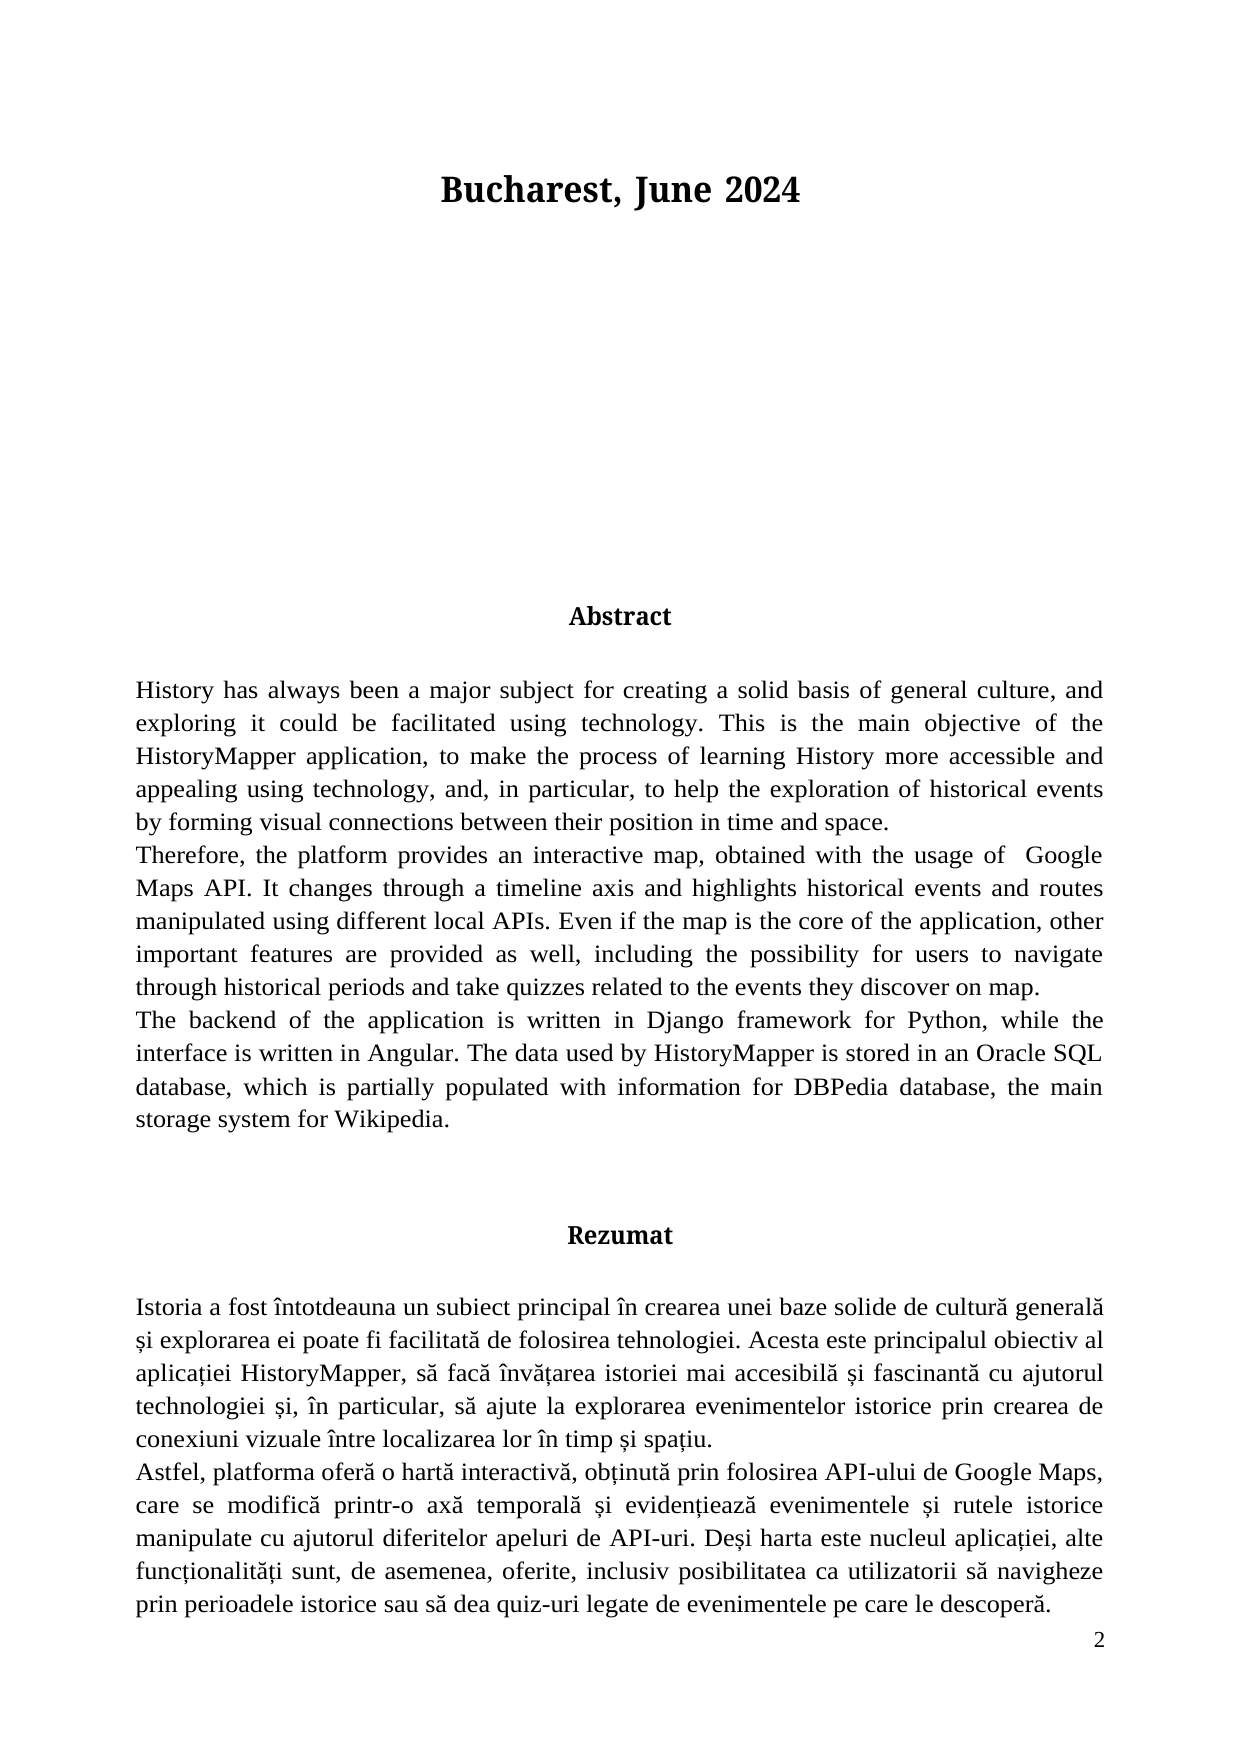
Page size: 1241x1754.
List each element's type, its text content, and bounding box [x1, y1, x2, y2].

text Therefore, the platform provides an interactive map, obtained with the usage of Google Maps API. It changes through a timeline axis and highlights historical events and routes manipulated using different local APIs. Even if the map is the core of the application, other important features are provided as well, including the possibility for users to navigate through historical periods and take quizzes related to the events they discover on map. [135, 840, 1105, 1001]
text Abstract [161, 599, 1079, 633]
text The backend of the application is written in Django framework for Python, while the interface is written in Angular. The data used by HistoryMapper is stored in an Oracle SQL database, which is partially populated with information for DBPedia database, the main storage system for Wikipedia. [135, 1006, 1105, 1133]
text Bucharest, June 2024 [161, 164, 1079, 213]
text History has always been a major subject for creating a solid basis of general culture, and exploring it could be facilitated using technology. This is the main objective of the HistoryMapper application, to make the process of learning History more accessible and appealing using technology, and, in particular, to help the exploration of historical events by forming visual connections between their position in time and space. [135, 675, 1105, 836]
text Astfel, platforma oferă o hartă interactivă, obținută prin folosirea API-ului de Google Maps, care se modifică printr-o axă temporală și evidențiează evenimentele și rutele istorice manipulate cu ajutorul diferitelor apeluri de API-uri. Deși harta este nucleul aplicației, alte funcționalități sunt, de asemenea, oferite, inclusiv posibilitatea ca utilizatorii să navigheze prin perioadele istorice sau să dea quiz-uri legate de evenimentele pe care le descoperă. [135, 1457, 1105, 1618]
text Istoria a fost întotdeauna un subiect principal în crearea unei baze solide de cultură generală și explorarea ei poate fi facilitată de folosirea tehnologiei. Acesta este principalul obiectiv al aplicației HistoryMapper, să facă învățarea istoriei mai accesibilă și fascinantă cu ajutorul technologiei și, în particular, să ajute la explorarea evenimentelor istorice prin crearea de conexiuni vizuale între localizarea lor în timp și spațiu. [135, 1292, 1105, 1453]
subtitle Rezumat [135, 1218, 1105, 1252]
